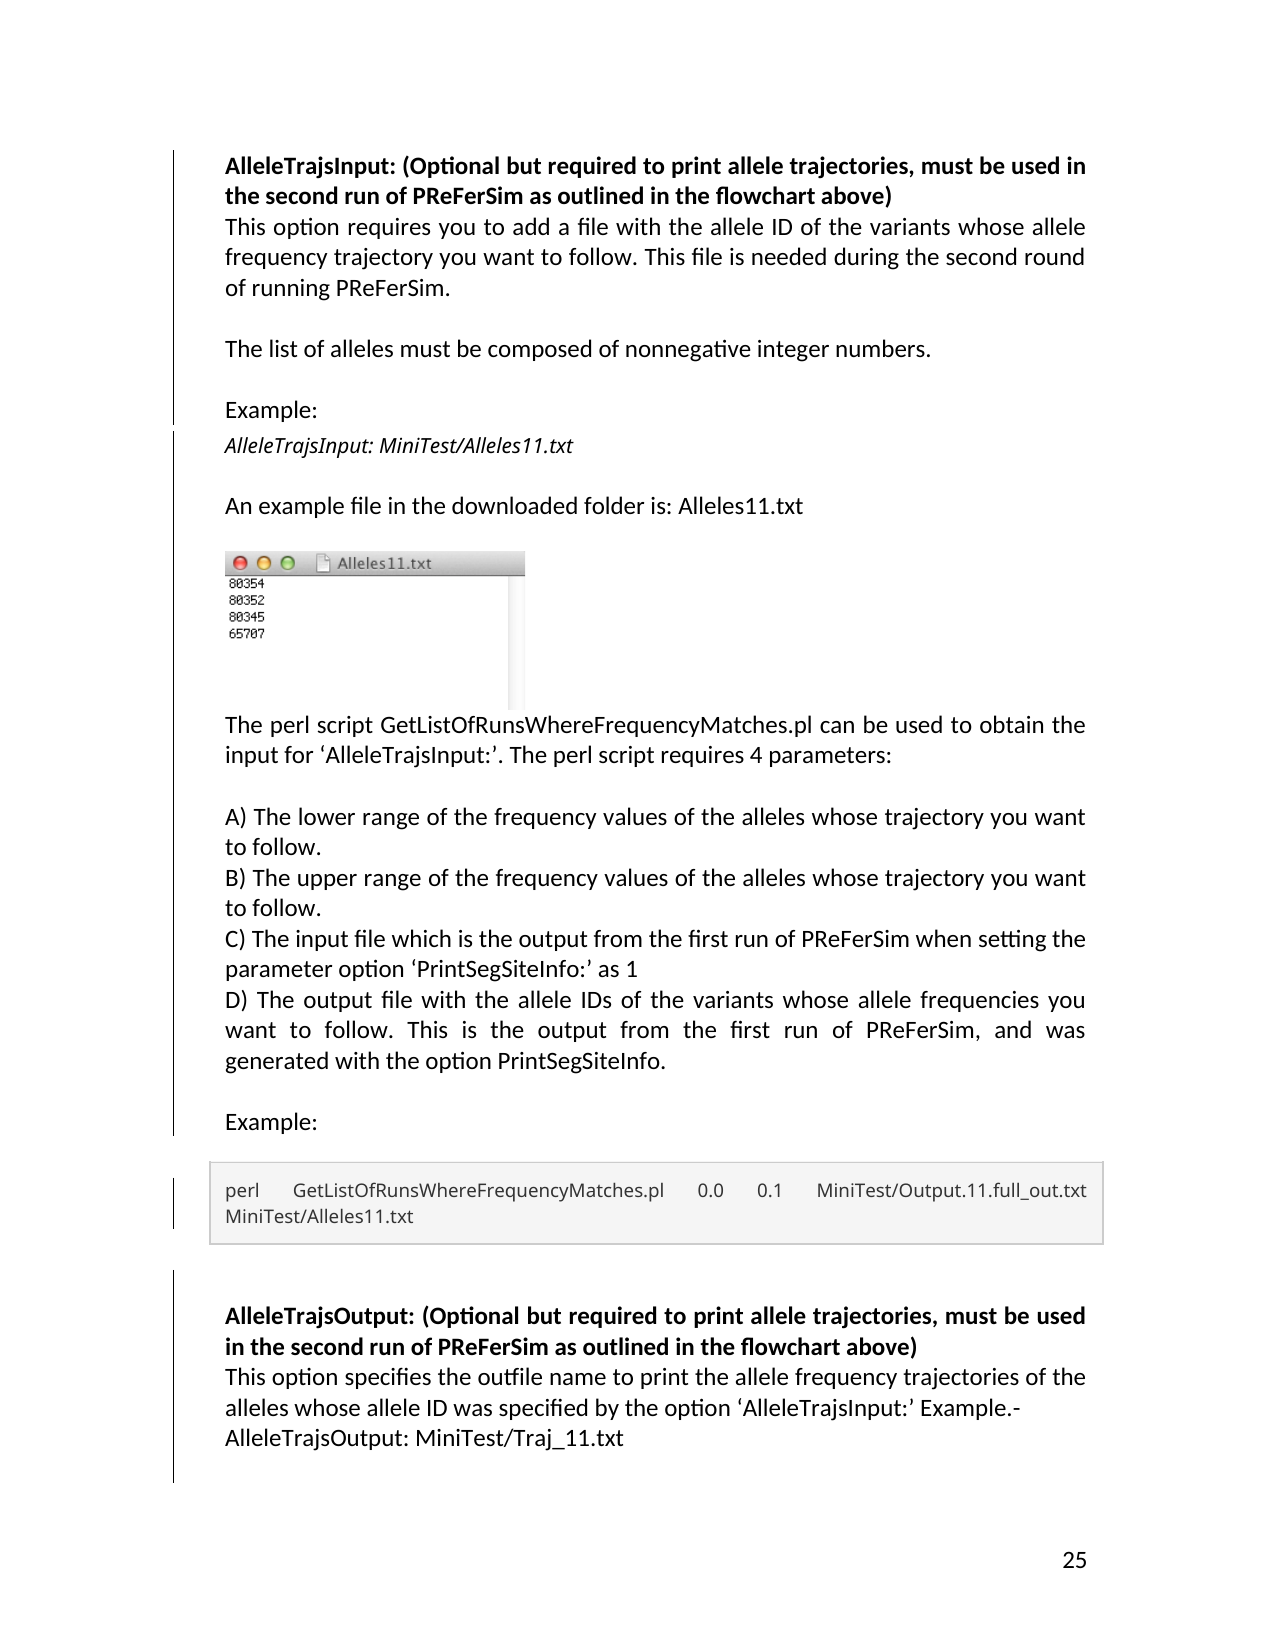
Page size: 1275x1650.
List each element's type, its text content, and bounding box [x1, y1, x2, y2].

text AlleleTrajsInput: (Optional but required to print allele trajectories, must be used in the second run of PReFerSim as outlined in the flowchart above) [225, 150, 1087, 211]
text AlleleTrajsInput: MiniTest/Alleles11.txt [225, 431, 1087, 459]
text AlleleTrajsOutput: MiniTest/Traj_11.txt [225, 1422, 1087, 1453]
text A) The lower range of the frequency values of the alleles whose trajectory you want to follow. [225, 801, 1087, 862]
text B) The upper range of the frequency values of the alleles whose trajectory you want to follow. [225, 862, 1087, 923]
text C) The input file which is the output from the first run of PReFerSim when setting the parameter option ‘PrintSegSiteInfo:’ as 1 [225, 923, 1087, 984]
text This option specifies the outfile name to print the allele frequency trajectories of the alleles whose allele ID was specified by the option ‘AlleleTrajsInput:’ Example.- [225, 1361, 1087, 1422]
text The perl script GetListOfRunsWhereFrequencyMatches.pl can be used to obtain the input for ‘AlleleTrajsInput:’. The perl script requires 4 parameters: [225, 709, 1087, 770]
text Example: [225, 1106, 1087, 1136]
text This option requires you to add a file with the allele ID of the variants whose allele frequency trajectory you want to follow. This file is needed during the second round of running PReFerSim. [225, 211, 1087, 303]
text An example file in the downloaded folder is: Alleles11.txt [225, 490, 1087, 520]
text The list of alleles must be composed of nonnegative integer numbers. [225, 333, 1087, 364]
text Example: [225, 394, 1087, 425]
text D) The output file with the allele IDs of the variants whose allele frequencies you want to follow. This is the output from the first run of PReFerSim, and was generated with the option PrintSegSiteInfo. [225, 984, 1087, 1075]
text AlleleTrajsOutput: (Optional but required to print allele trajectories, must be used in the second run of PReFerSim as outlined in the flowchart above) [225, 1300, 1087, 1361]
text perl GetListOfRunsWhereFrequencyMatches.pl 0.0 0.1 MiniTest/Output.11.full_out.txt MiniTest/Alleles11.txt [211, 1163, 1102, 1243]
picture [225, 551, 525, 710]
